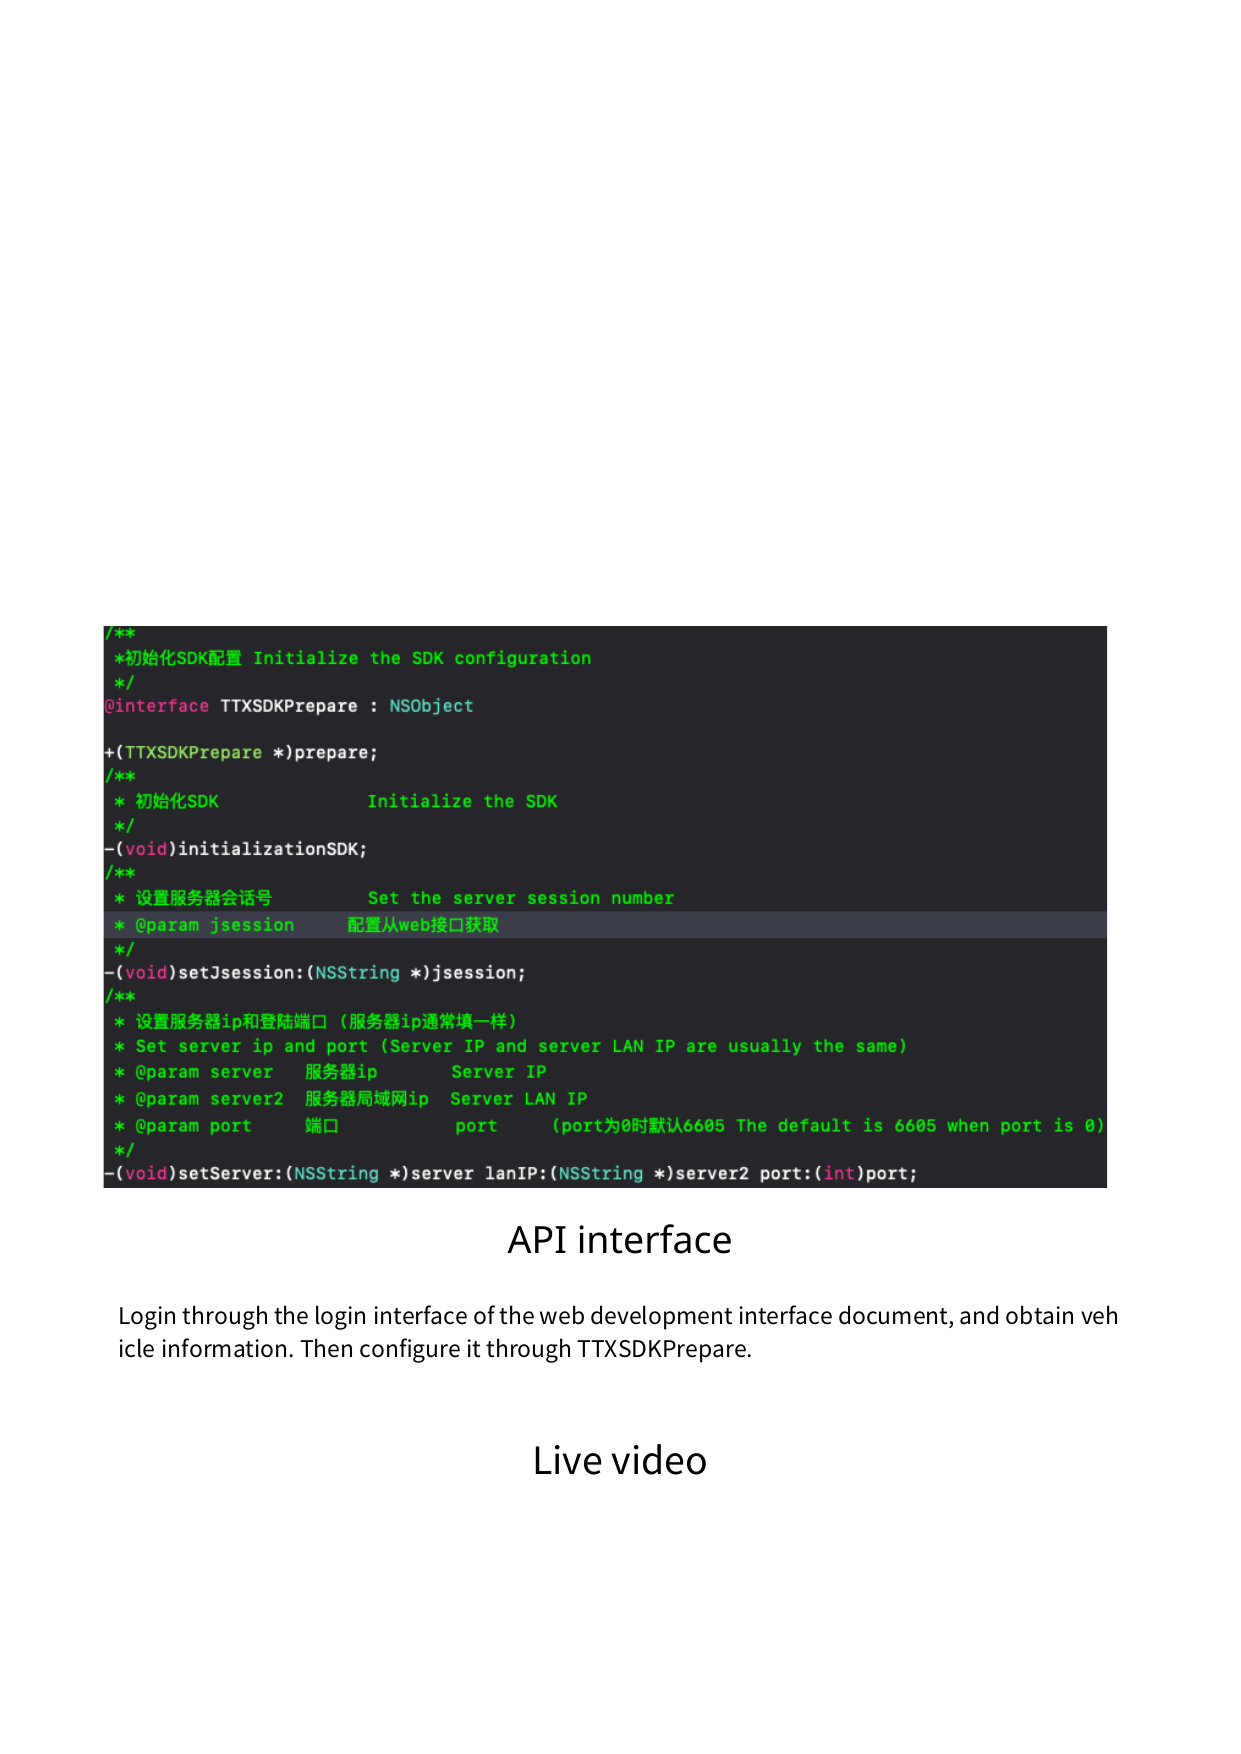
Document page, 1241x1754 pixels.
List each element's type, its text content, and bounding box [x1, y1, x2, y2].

text Live video [118, 1431, 1122, 1485]
text Login through the login interface of the web development interface document, and obtain vehicle information. Then configure it through TTXSDKPrepare. [118, 1298, 1122, 1364]
picture [103, 626, 1108, 1188]
